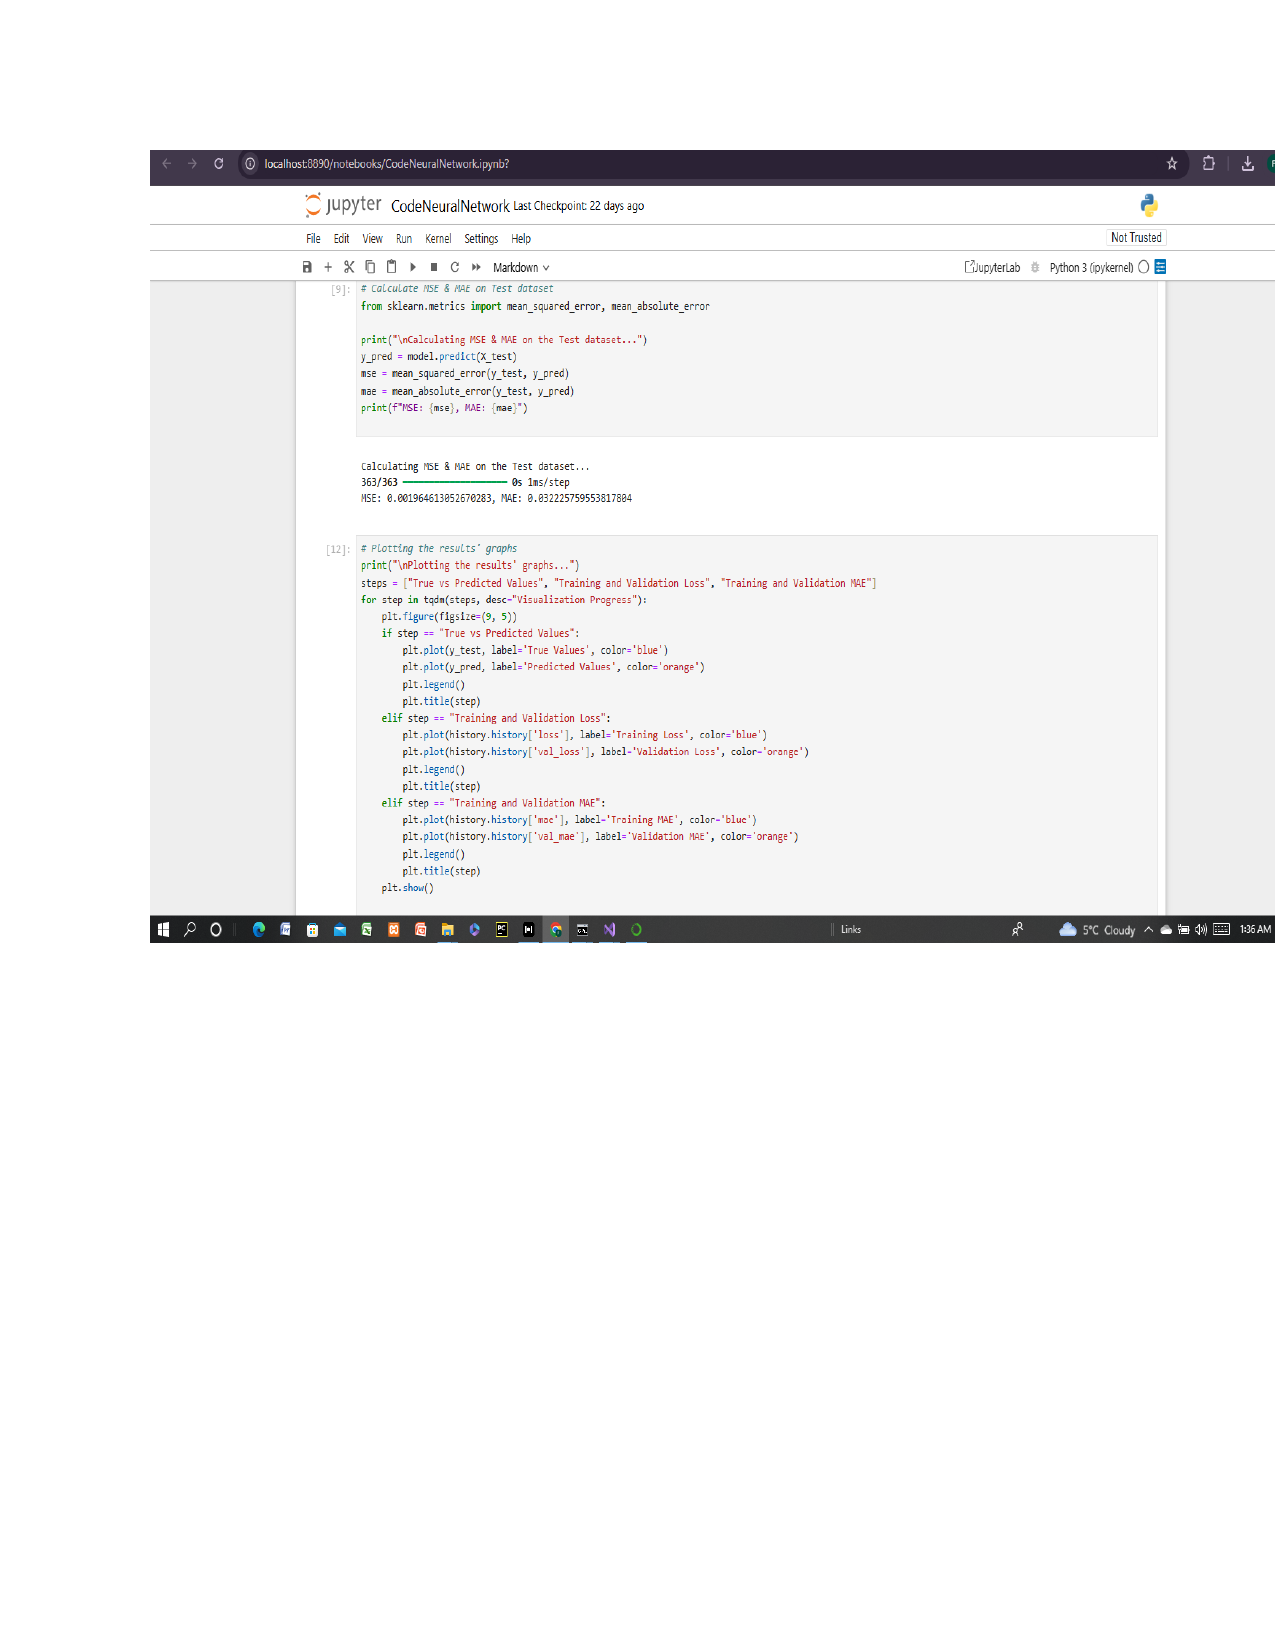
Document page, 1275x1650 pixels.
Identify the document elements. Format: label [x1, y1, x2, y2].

picture [150, 150, 1275, 943]
